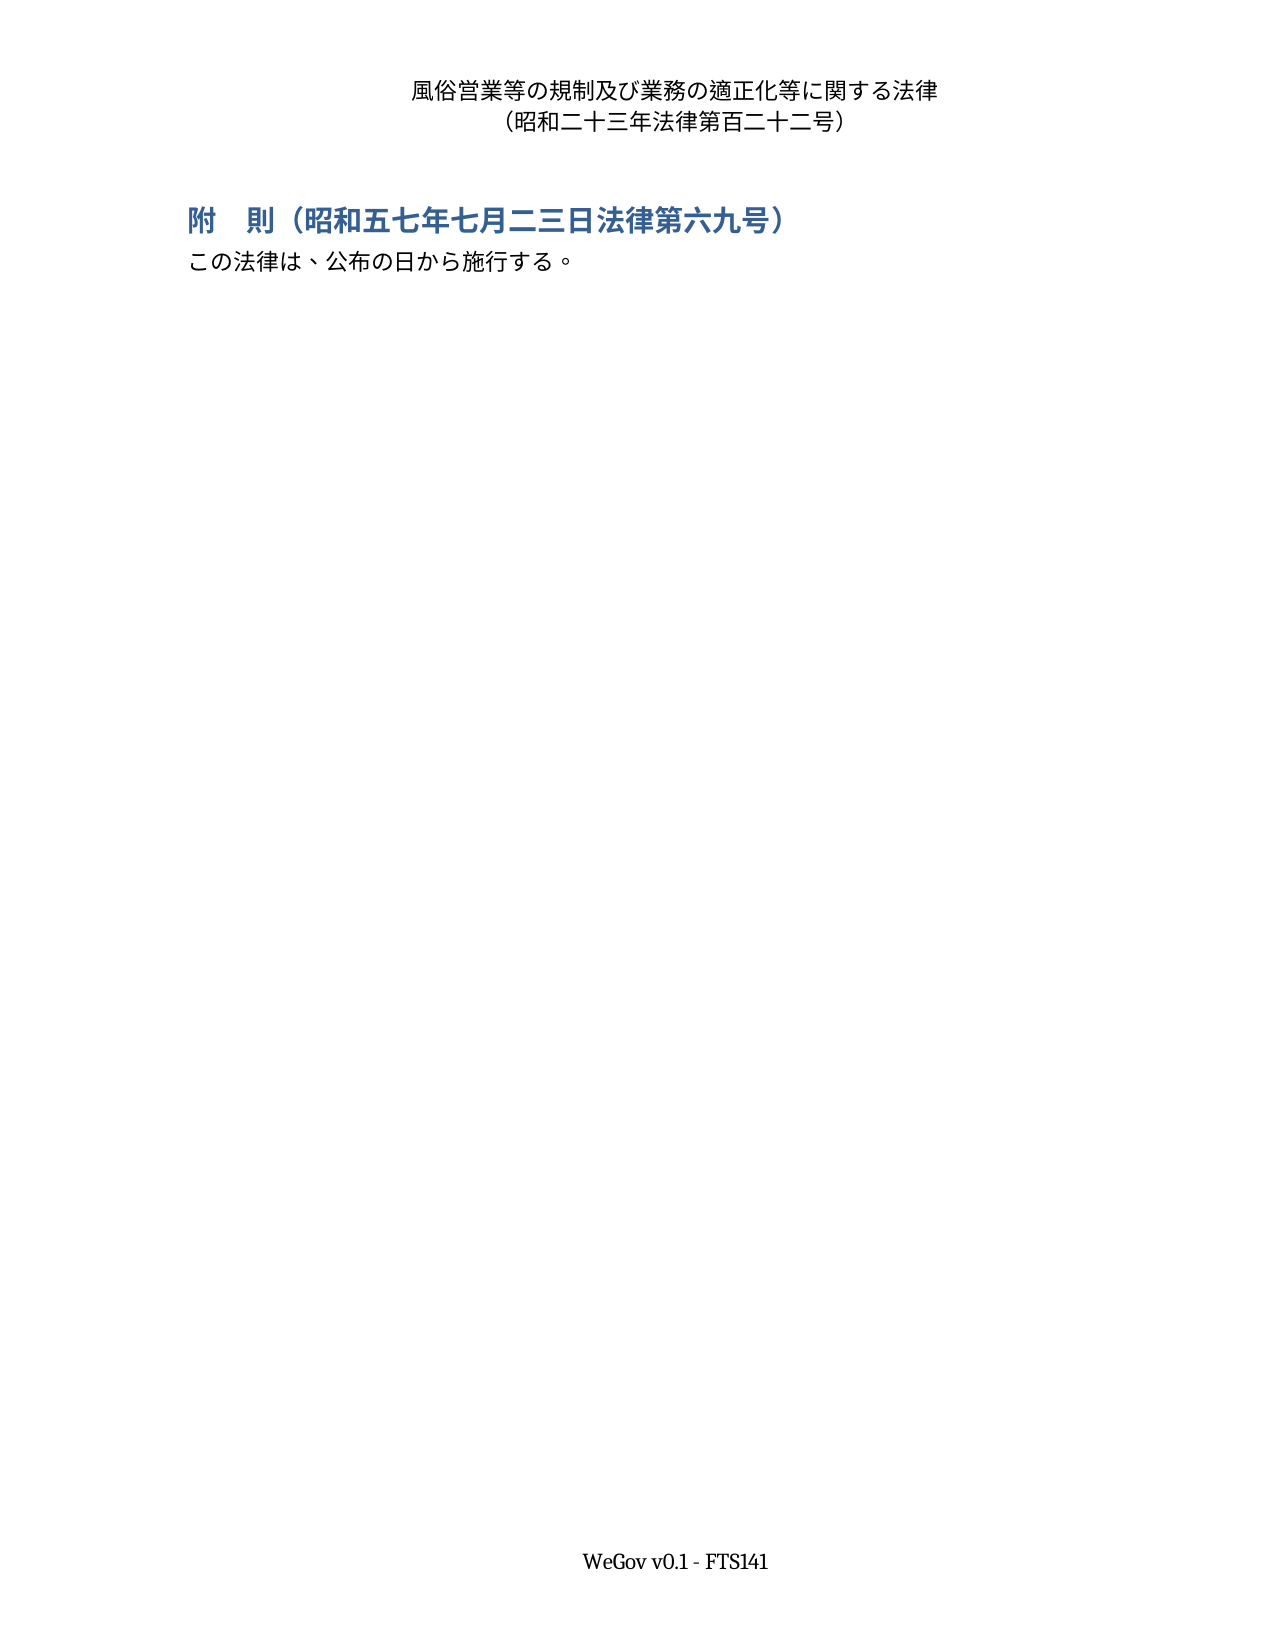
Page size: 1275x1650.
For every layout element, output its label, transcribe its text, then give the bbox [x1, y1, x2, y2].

text この法律は、公布の日から施行する。 [187, 246, 1087, 277]
subtitle 附 則（昭和五七年七月二三日法律第六九号） [187, 200, 1087, 240]
